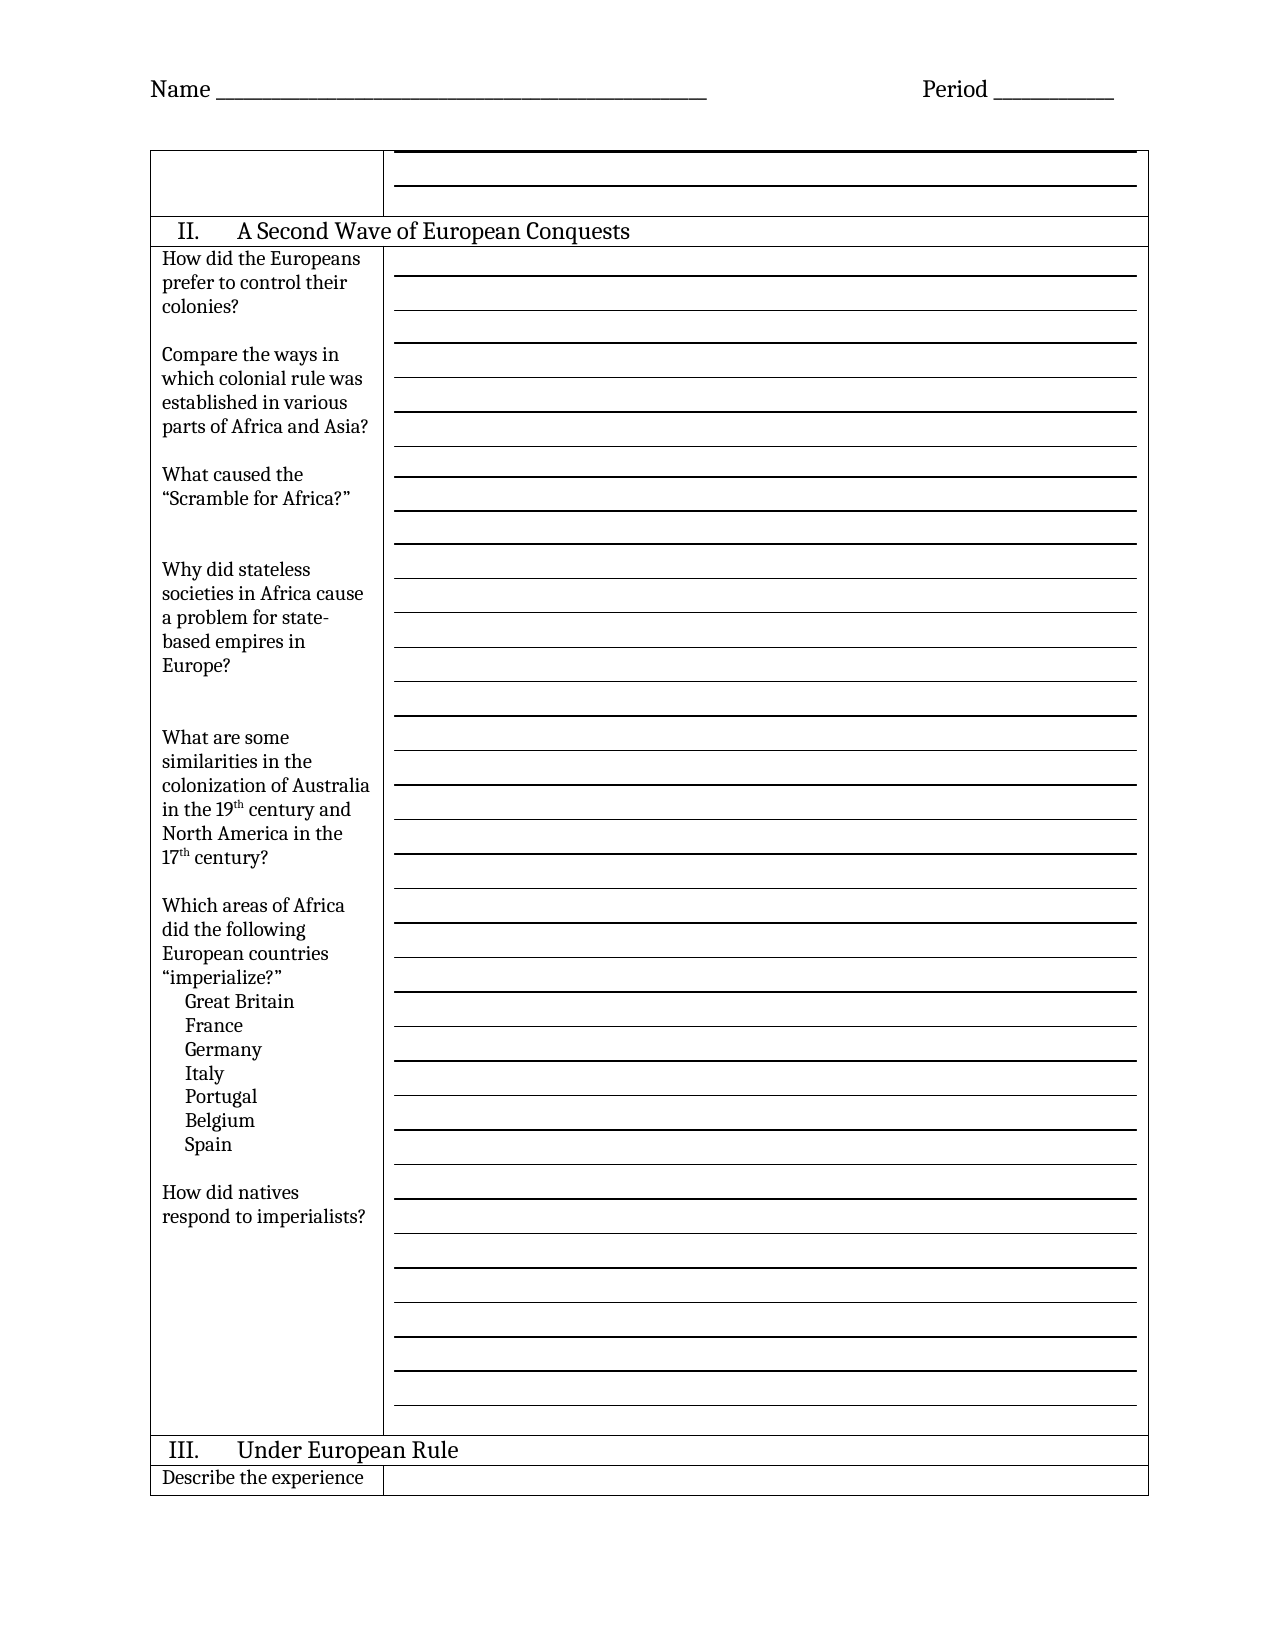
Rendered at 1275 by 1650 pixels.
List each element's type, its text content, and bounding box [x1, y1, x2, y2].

table_cell [384, 247, 1148, 1435]
table_cell How did the Europeans prefer to control their colonies? Compare the ways in which colonial rule was established in various parts of Africa and Asia? What caused the “Scramble for Africa?” Why did stateless societies in Africa cause a problem for state-based empires in Europe? What are some similarities in the colonization of Australia in the 19th century and North America in the 17th century? Which areas of Africa did the following European countries “imperialize?” Great Britain France Germany Italy Portugal Belgium Spain How did natives respond to imperialists? [151, 247, 383, 1435]
table_cell [384, 151, 1148, 216]
table_cell [384, 1466, 1148, 1495]
table_cell A Second Wave of European Conquests [151, 217, 1148, 246]
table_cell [151, 1466, 383, 1495]
table_cell Under European Rule [151, 1436, 1148, 1465]
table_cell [151, 151, 383, 216]
